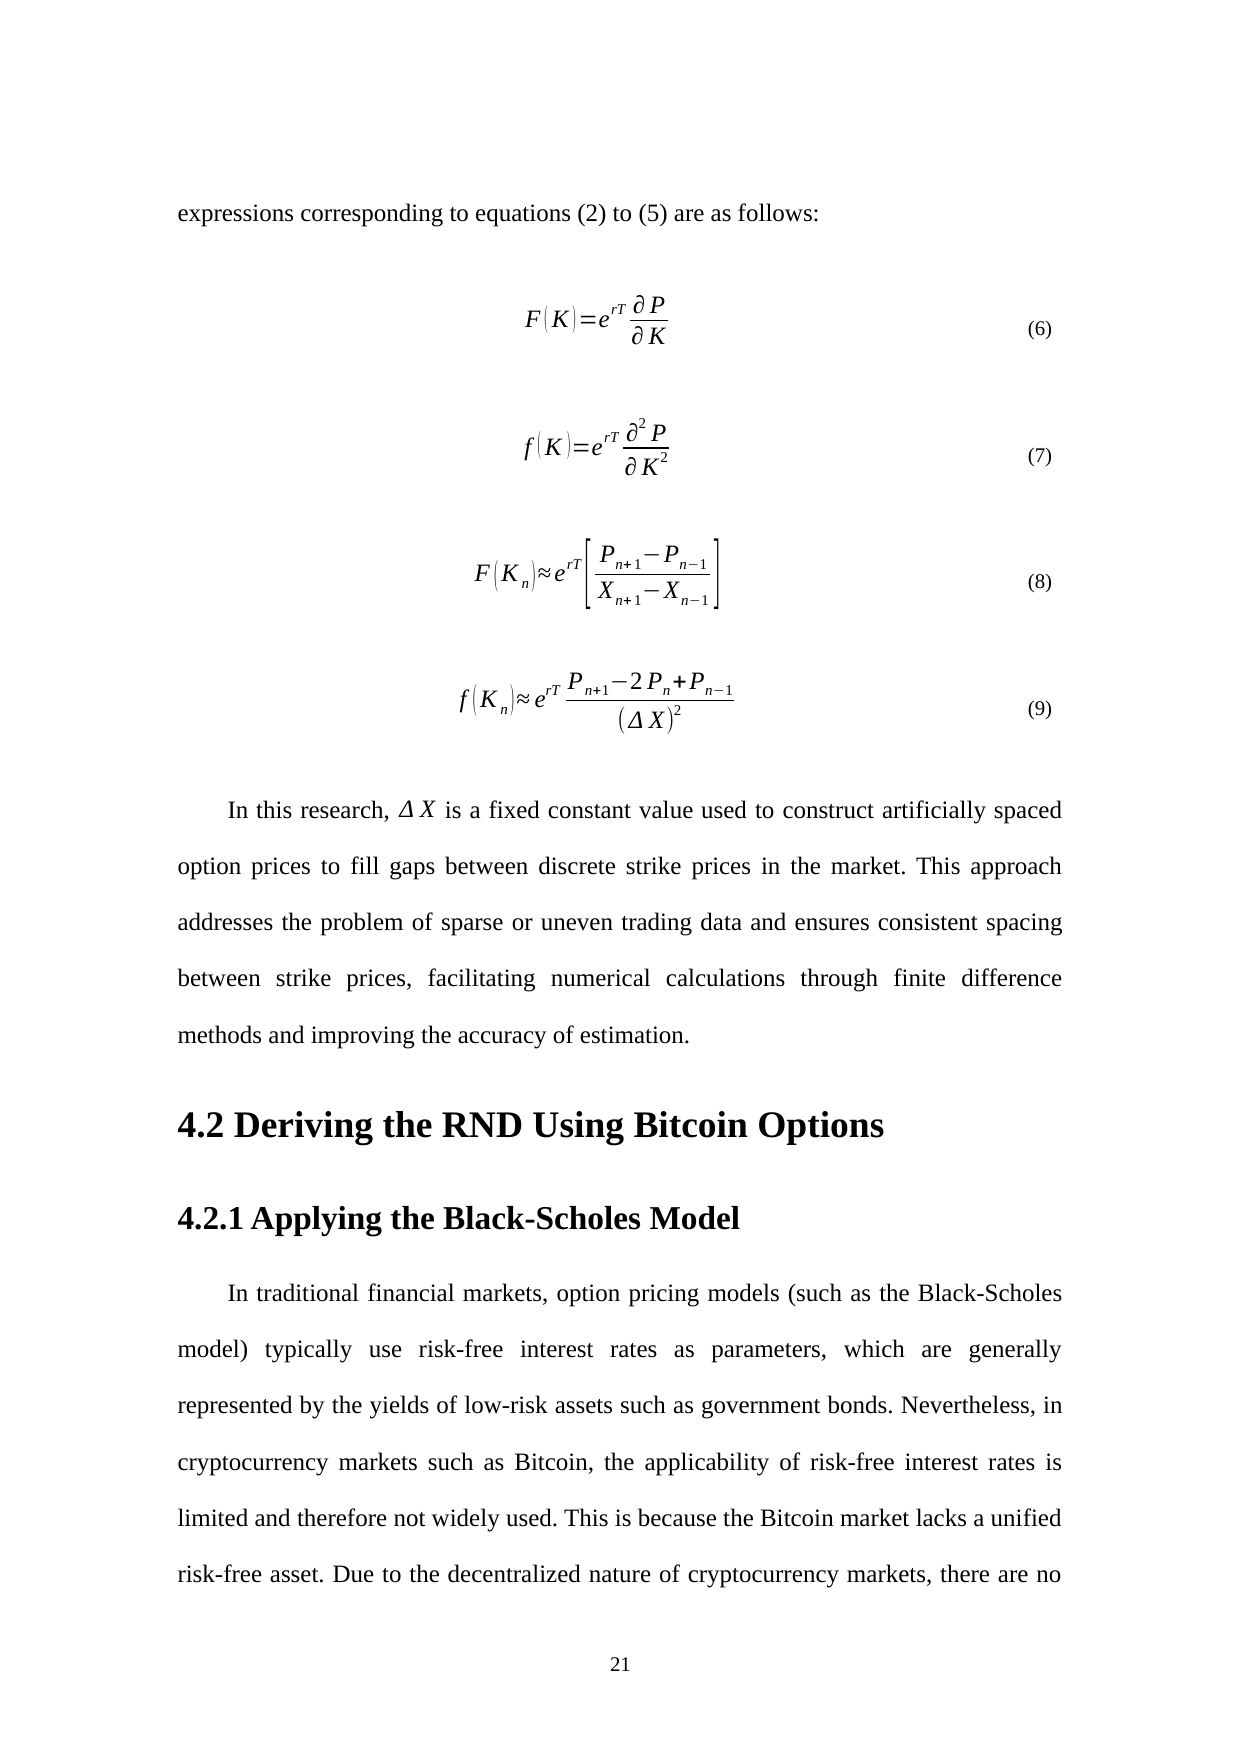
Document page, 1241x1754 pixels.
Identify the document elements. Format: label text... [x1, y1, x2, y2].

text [177, 1273, 1063, 1592]
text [177, 194, 1063, 231]
subtitle 4.2.1 Applying the Black-Scholes Model [177, 1180, 1063, 1255]
subtitle 4.2 Deriving the RND Using Bitcoin Options [177, 1086, 1063, 1161]
table_cell [177, 391, 966, 518]
table_cell [177, 645, 966, 772]
text In this research, is a fixed constant value used to construct artificially spaced option prices to fill gaps between discrete strike prices in the market. This approach addresses the problem of sparse or uneven trading data and ensures consistent spacing between strike prices, facilitating numerical calculations through finite difference methods and improving the accuracy of estimation. [177, 790, 1063, 1053]
table_header [177, 265, 966, 391]
table_cell [177, 518, 966, 645]
